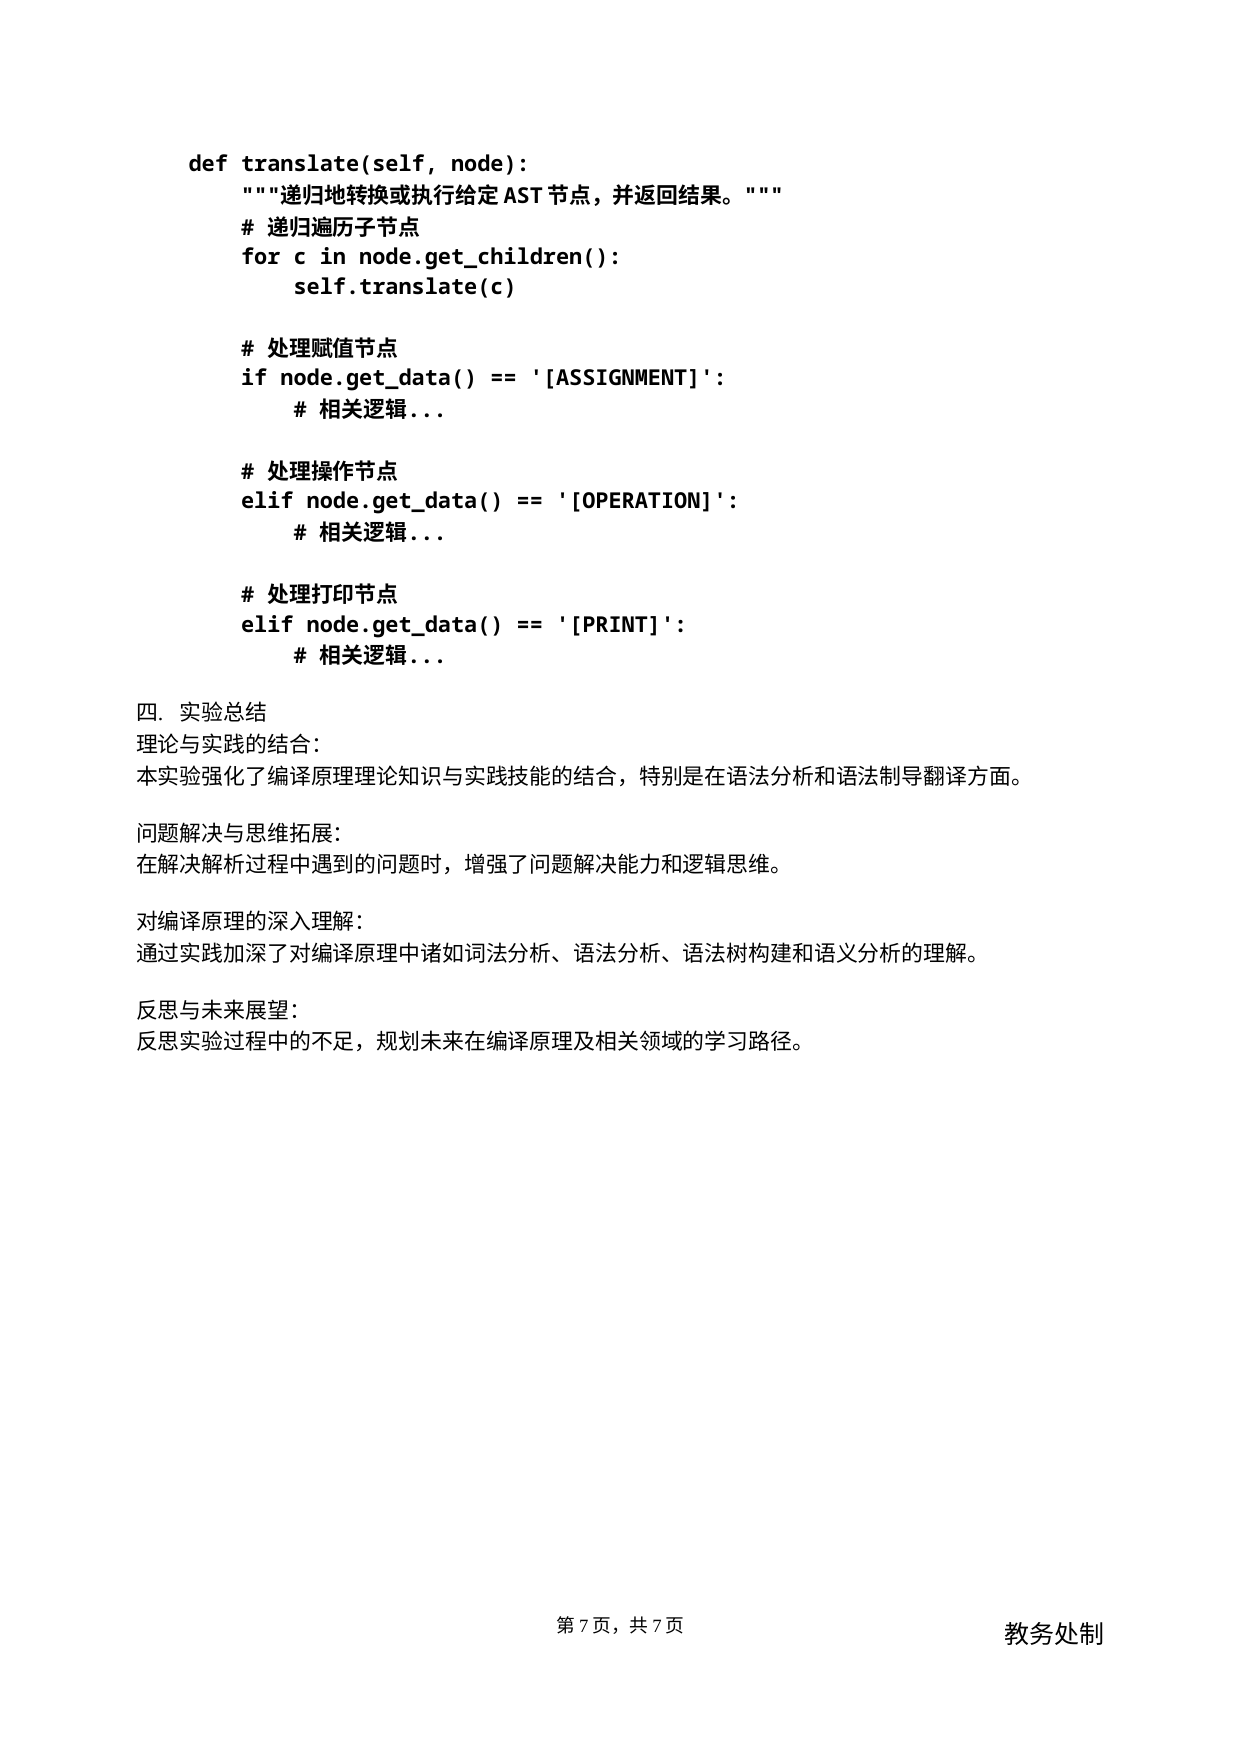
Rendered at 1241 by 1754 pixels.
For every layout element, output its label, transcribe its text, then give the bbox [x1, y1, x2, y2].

text elif node.get_data() == '[PRINT]': [136, 609, 1104, 638]
text 反思与未来展望： [136, 993, 1104, 1024]
text # 相关逻辑... [136, 638, 1104, 670]
text # 相关逻辑... [136, 392, 1104, 424]
text 通过实践加深了对编译原理中诸如词法分析、语法分析、语法树构建和语义分析的理解。 [136, 936, 1104, 967]
text # 处理打印节点 [136, 577, 1104, 609]
text 理论与实践的结合： [136, 727, 1104, 759]
text # 递归遍历子节点 [136, 209, 1104, 241]
text # 相关逻辑... [136, 515, 1104, 547]
text def translate(self, node): [136, 148, 1104, 178]
text 在解决解析过程中遇到的问题时，增强了问题解决能力和逻辑思维。 [136, 847, 1104, 879]
text if node.get_data() == '[ASSIGNMENT]': [136, 362, 1104, 392]
text self.translate(c) [136, 271, 1104, 301]
text 对编译原理的深入理解： [136, 904, 1104, 936]
text for c in node.get_children(): [136, 241, 1104, 271]
list 实验总结 [136, 695, 1104, 727]
text 问题解决与思维拓展： [136, 816, 1104, 847]
text 本实验强化了编译原理理论知识与实践技能的结合，特别是在语法分析和语法制导翻译方面。 [136, 759, 1104, 790]
text """递归地转换或执行给定AST节点，并返回结果。""" [136, 178, 1104, 209]
text # 处理操作节点 [136, 454, 1104, 486]
text # 处理赋值节点 [136, 331, 1104, 362]
text elif node.get_data() == '[OPERATION]': [136, 486, 1104, 515]
text 反思实验过程中的不足，规划未来在编译原理及相关领域的学习路径。 [136, 1024, 1104, 1056]
